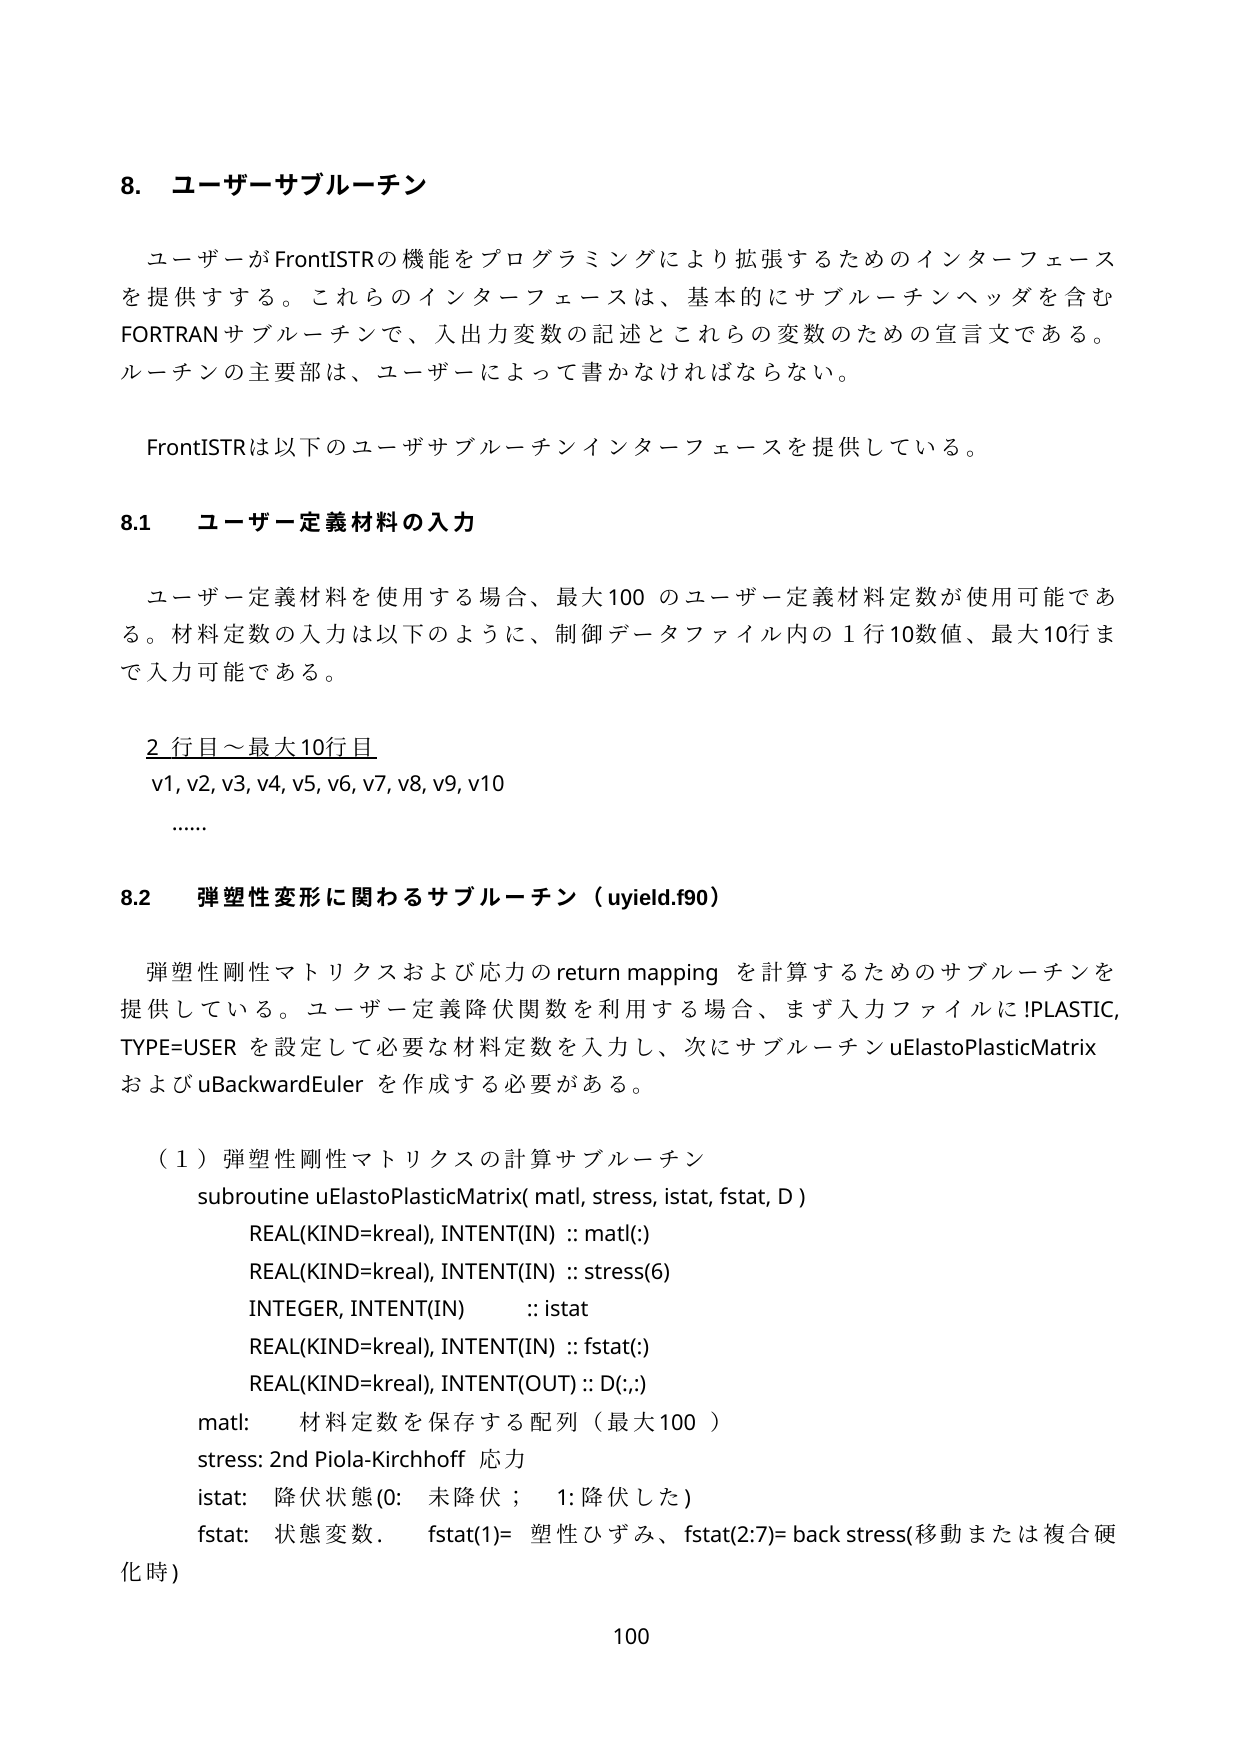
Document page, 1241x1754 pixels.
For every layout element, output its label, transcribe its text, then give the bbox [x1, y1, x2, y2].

text （１）弾塑性剛性マトリクスの計算サブルーチン [120, 1139, 1120, 1177]
text subroutine uElastoPlasticMatrix( matl, stress, istat, fstat, D ) [120, 1177, 1120, 1214]
text INTEGER, INTENT(IN) :: istat [120, 1289, 1120, 1327]
text stress: 2nd Piola-Kirchhoff応力 [120, 1439, 1120, 1477]
text ユーザーがFrontISTRの機能をプログラミングにより拡張するためのインターフェースを提供すする。これらのインターフェースは、基本的にサブルーチンヘッダを含むFORTRANサブルーチンで、入出力変数の記述とこれらの変数のための宣言文である。ルーチンの主要部は、ユーザーによって書かなければならない。 [120, 239, 1120, 389]
text fstat: 状態変数. fstat(1)=塑性ひずみ、fstat(2:7)= back stress(移動または複合硬化時) [120, 1514, 1120, 1589]
subtitle 弾塑性変形に関わるサブルーチン（uyield.f90） [120, 877, 1120, 914]
text ...... [120, 802, 1120, 839]
text 2行目～最大10行目 [120, 727, 1120, 764]
text REAL(KIND=kreal), INTENT(IN) :: stress(6) [120, 1252, 1120, 1289]
text istat: 降伏状態(0: 未降伏； 1: 降伏した) [120, 1477, 1120, 1514]
subtitle ユーザーサブルーチン [120, 164, 1120, 202]
text matl: 材料定数を保存する配列（最大100） [120, 1402, 1120, 1439]
text REAL(KIND=kreal), INTENT(OUT) :: D(:,:) [120, 1364, 1120, 1402]
text v1, v2, v3, v4, v5, v6, v7, v8, v9, v10 [120, 764, 1120, 802]
text REAL(KIND=kreal), INTENT(IN) :: fstat(:) [120, 1327, 1120, 1364]
text 弾塑性剛性マトリクスおよび応力のreturn mappingを計算するためのサブルーチンを提供している。ユーザー定義降伏関数を利用する場合、まず入力ファイルに!PLASTIC, TYPE=USERを設定して必要な材料定数を入力し、次にサブルーチンuElastoPlasticMatrixおよびuBackwardEulerを作成する必要がある。 [120, 952, 1120, 1102]
text REAL(KIND=kreal), INTENT(IN) :: matl(:) [120, 1214, 1120, 1252]
text FrontISTRは以下のユーザサブルーチンインターフェースを提供している。 [120, 427, 1120, 464]
text ユーザー定義材料を使用する場合、最大100のユーザー定義材料定数が使用可能である。材料定数の入力は以下のように、制御データファイル内の１行10数値、最大10行まで入力可能である。 [120, 577, 1120, 689]
subtitle ユーザー定義材料の入力 [120, 502, 1120, 539]
